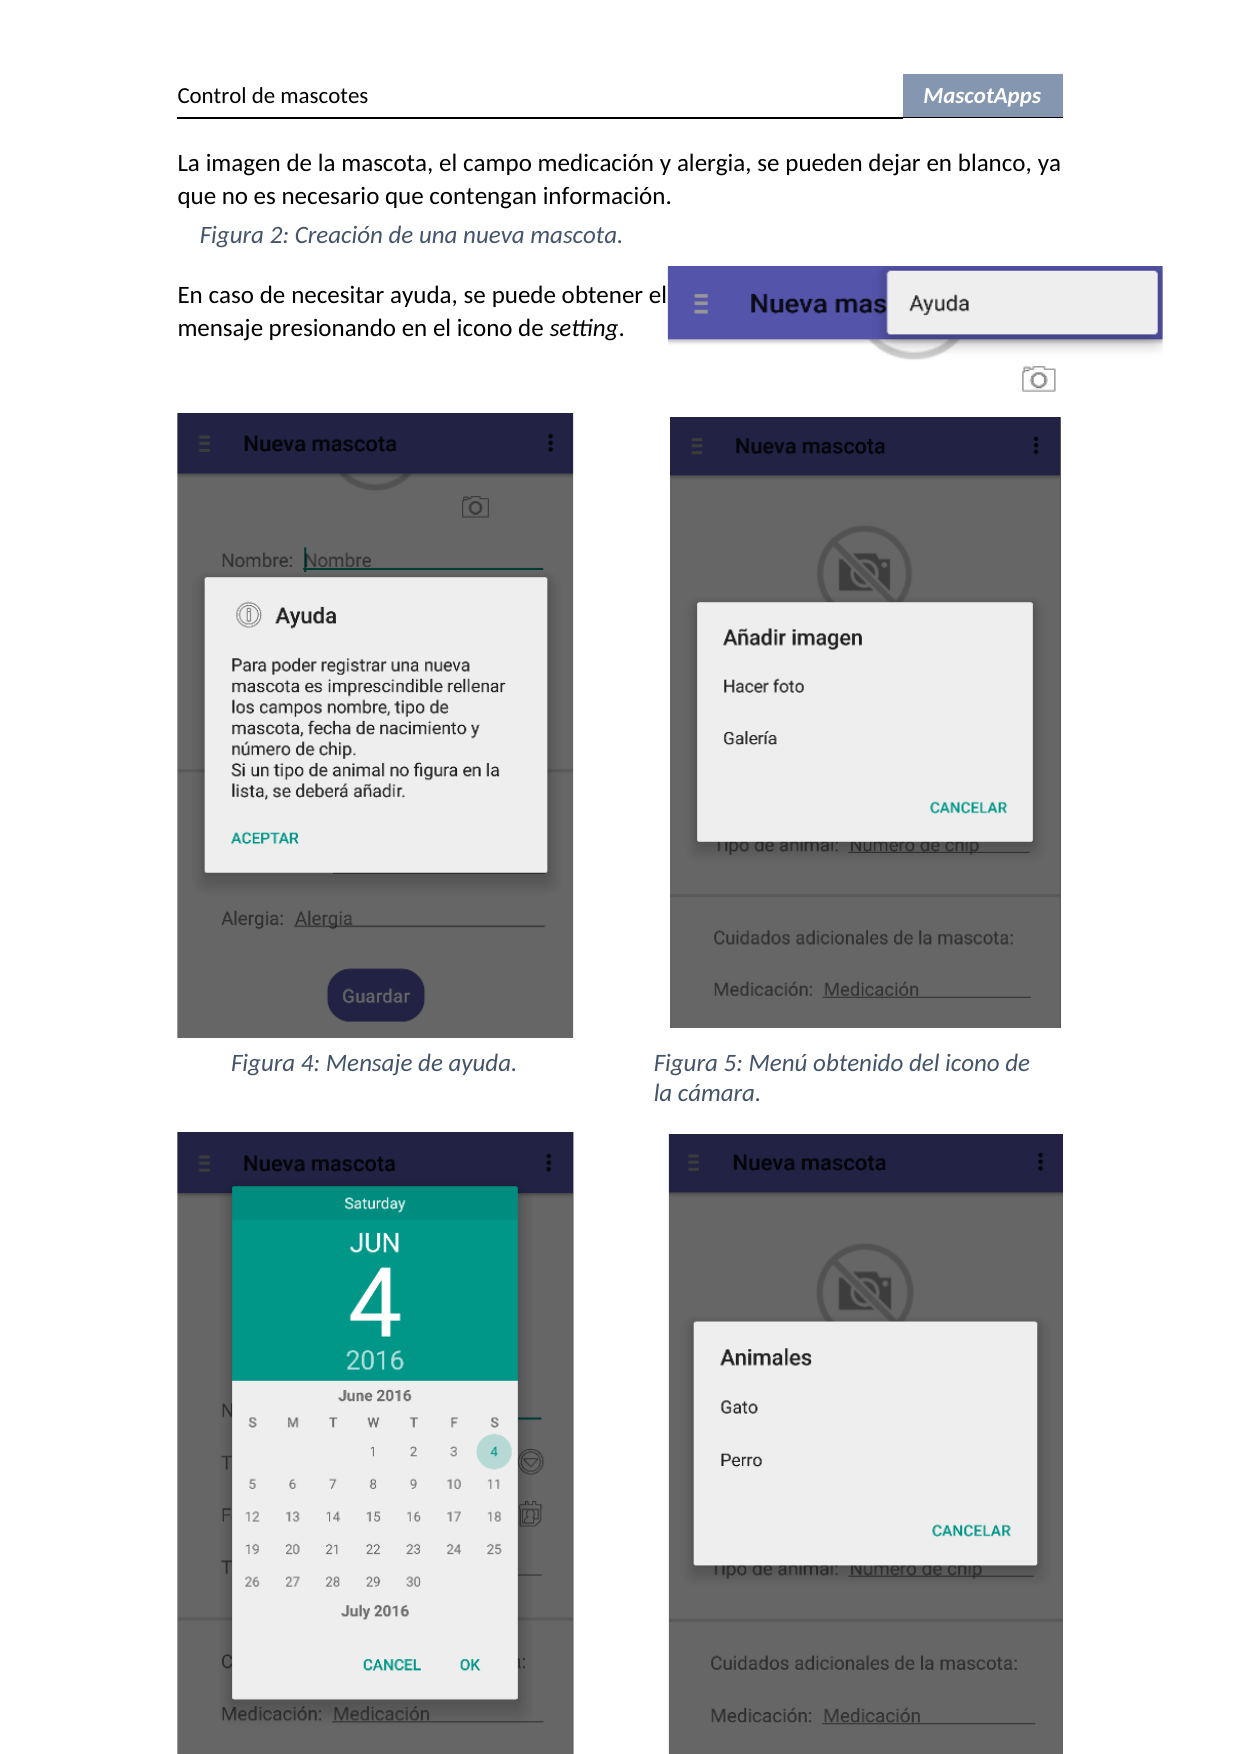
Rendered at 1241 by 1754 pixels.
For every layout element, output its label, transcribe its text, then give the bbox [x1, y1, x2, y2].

text En caso de necesitar ayuda, se puede obtener el mensaje presionando en el icono de setting. [177, 280, 667, 343]
text La imagen de la mascota, el campo medicación y alergia, se pueden dejar en blanco, ya que no es necesario que contengan información. [177, 148, 1063, 211]
